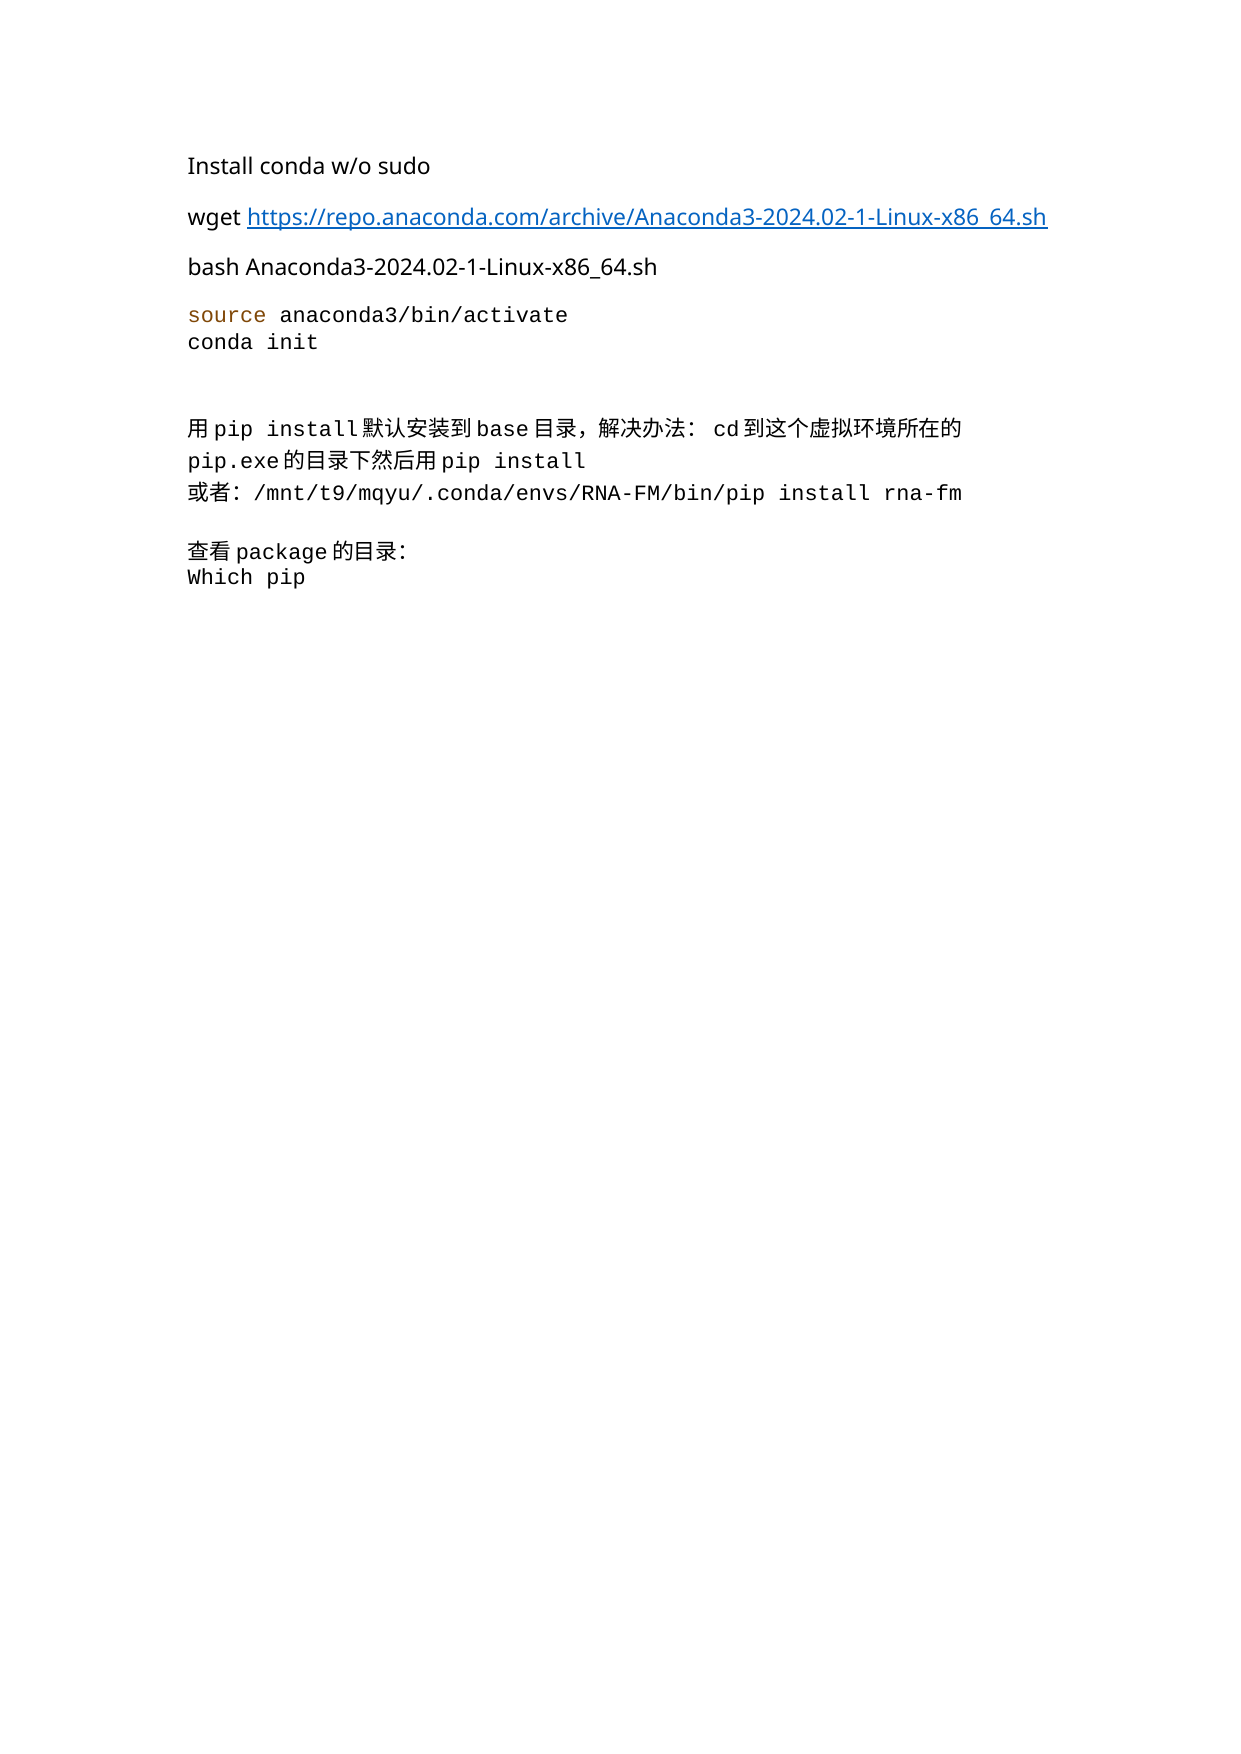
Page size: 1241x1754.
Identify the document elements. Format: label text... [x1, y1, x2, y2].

text 查看package的目录： [187, 534, 1053, 566]
text conda init [187, 329, 1053, 356]
text bash Anaconda3-2024.02-1-Linux-x86_64.sh [187, 251, 1053, 282]
text wget https://repo.anaconda.com/archive/Anaconda3-2024.02-1-Linux-x86_64.sh [187, 200, 1053, 232]
text Which pip [187, 566, 1053, 591]
text source anaconda3/bin/activate [187, 301, 1053, 329]
text 或者：/mnt/t9/mqyu/.conda/envs/RNA-FM/bin/pip install rna-fm [187, 475, 1053, 507]
text 用pip install默认安装到base目录，解决办法： cd到这个虚拟环境所在的pip.exe的目录下然后用pip install [187, 411, 1053, 475]
text Install conda w/o sudo [187, 150, 1053, 181]
